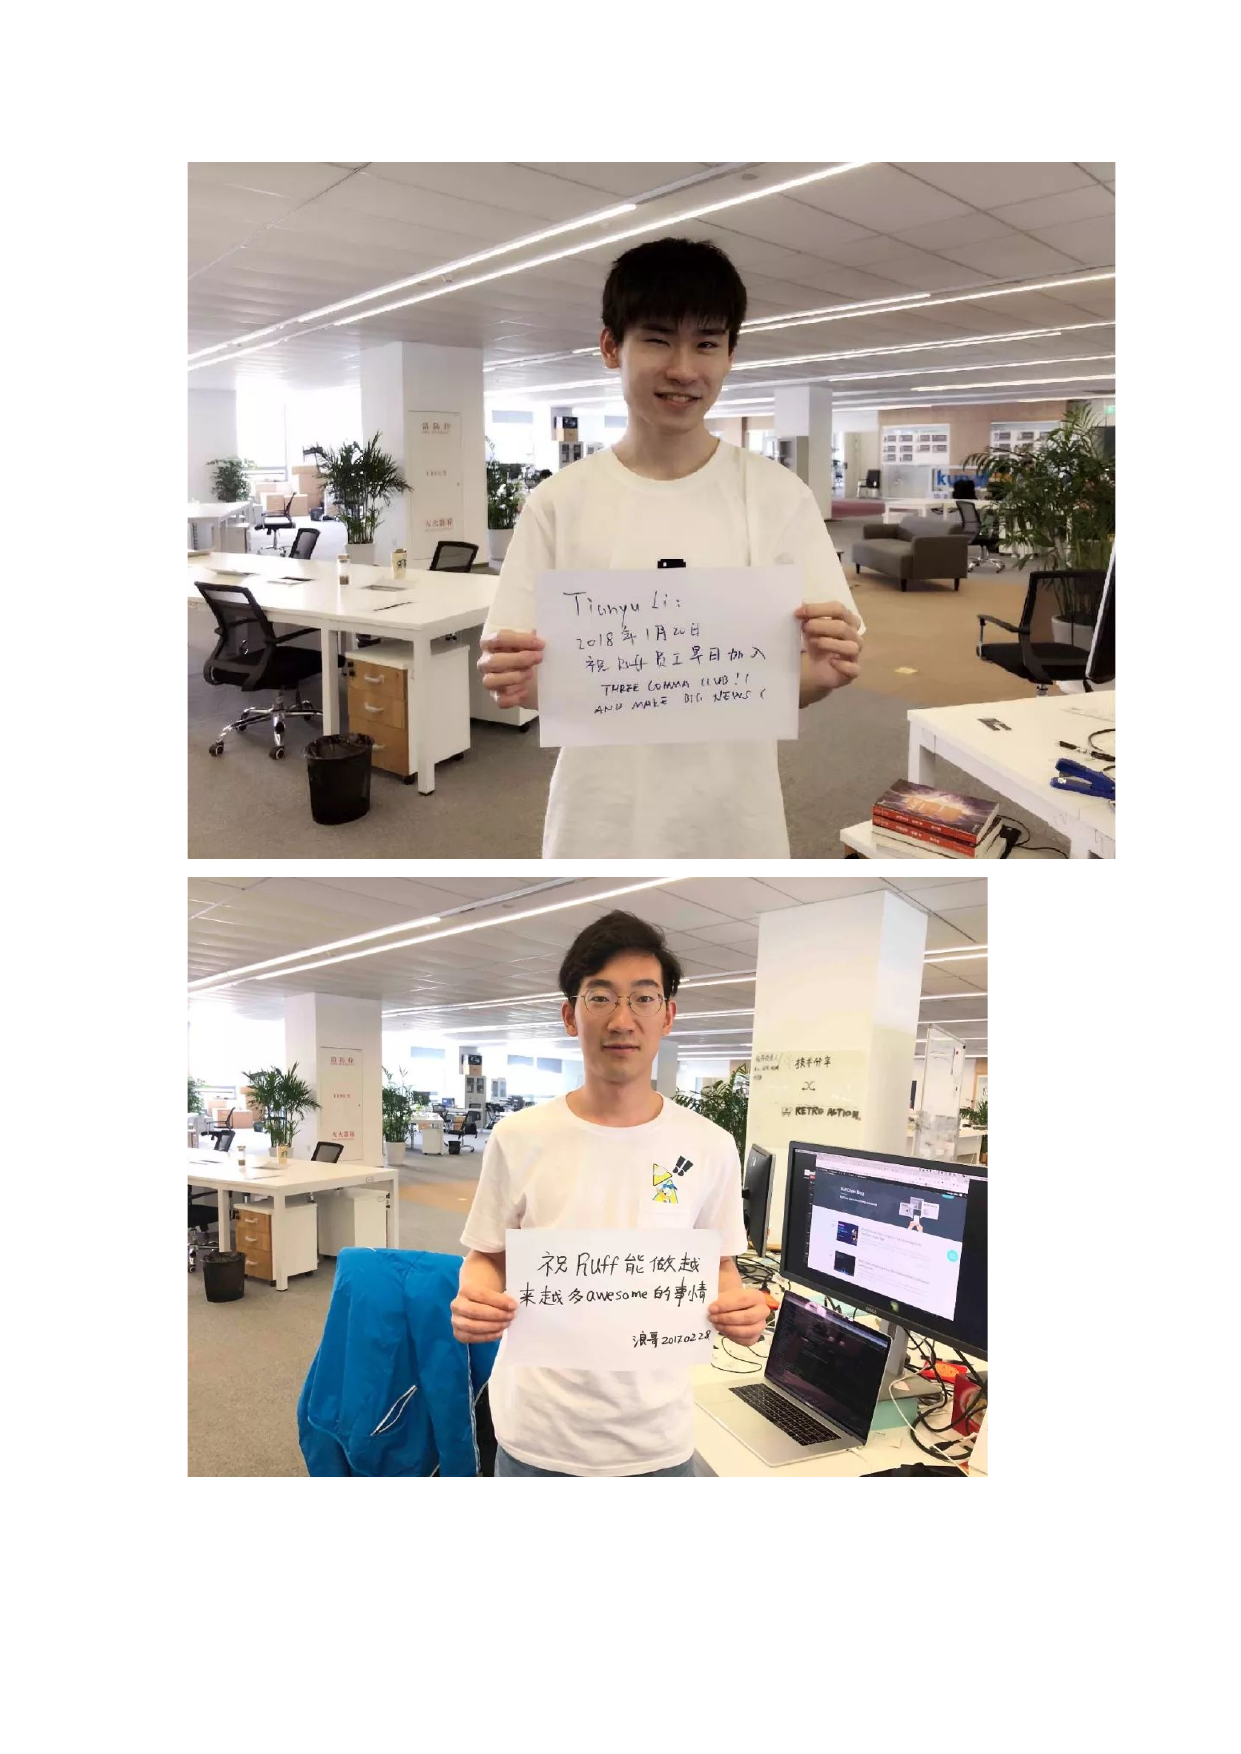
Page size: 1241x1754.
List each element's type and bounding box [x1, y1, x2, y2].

picture [187, 877, 988, 1477]
picture [187, 162, 1116, 859]
